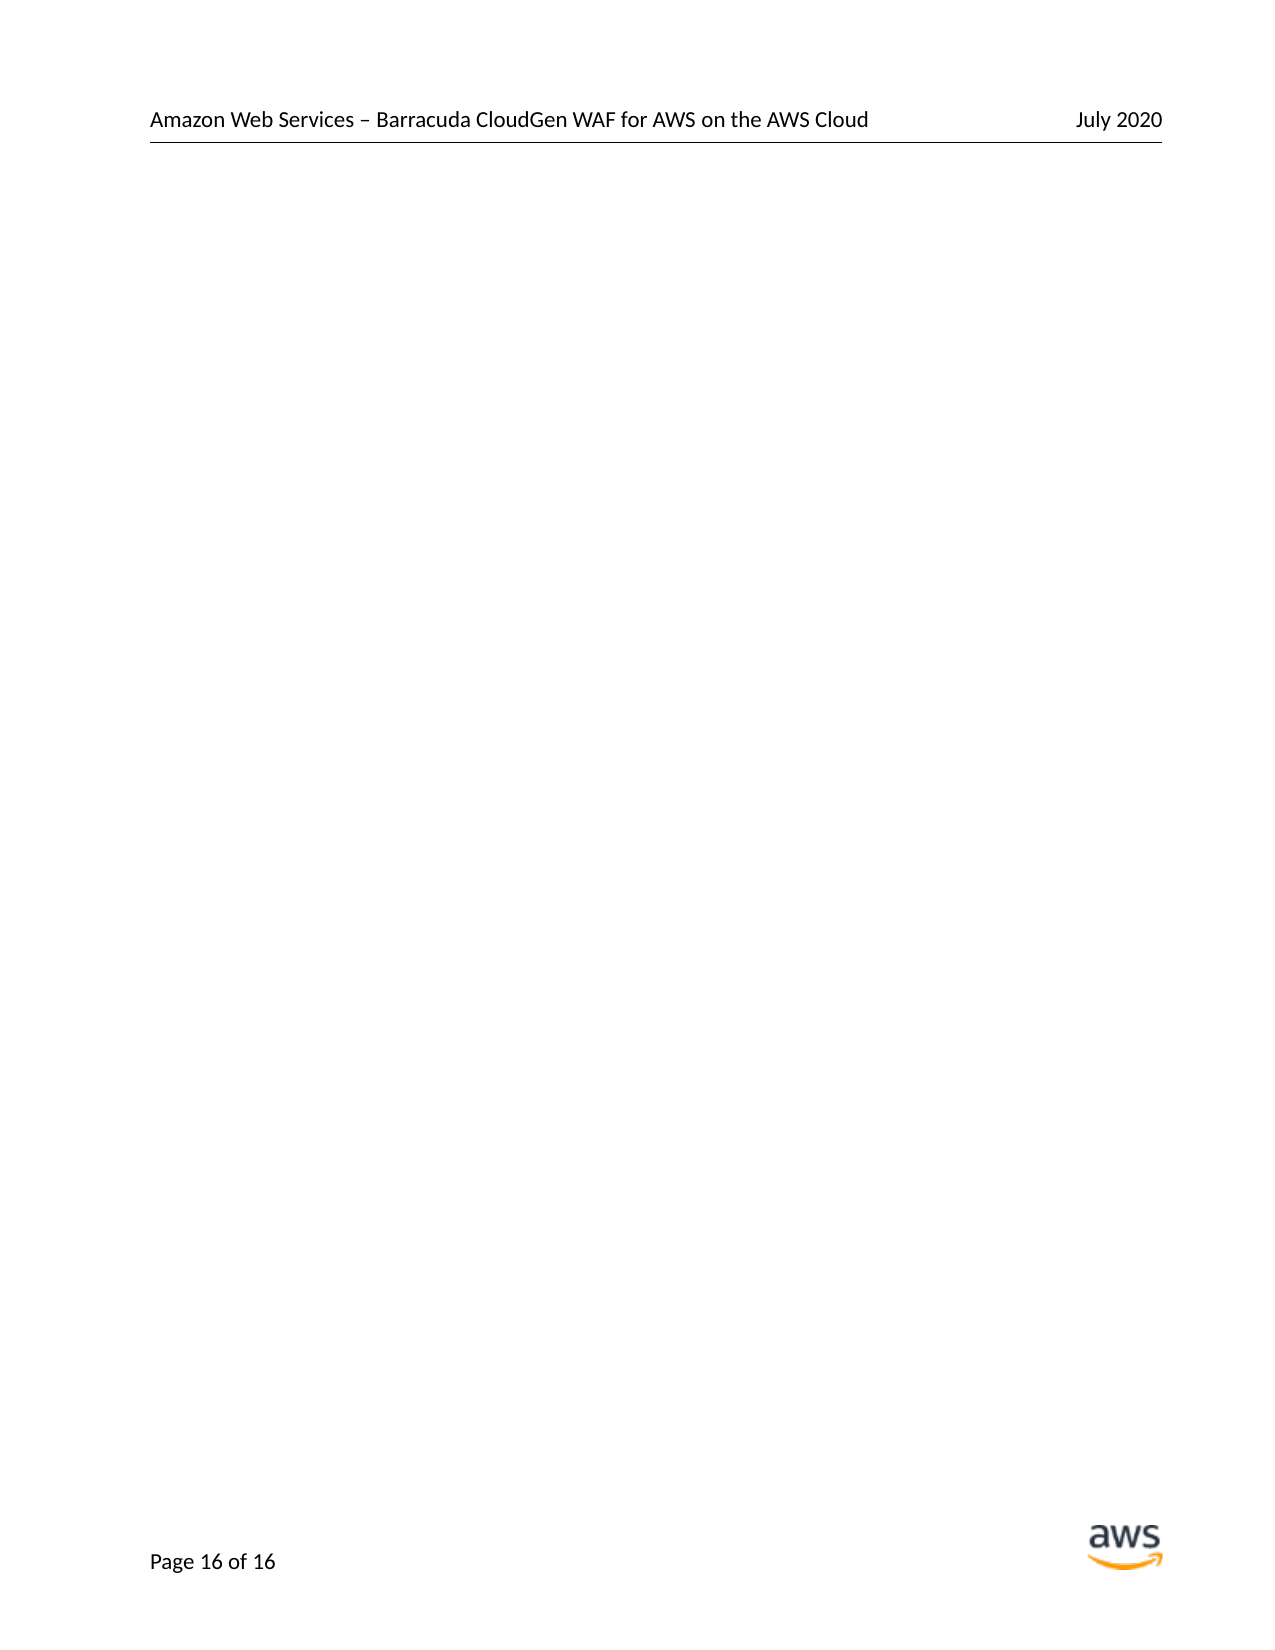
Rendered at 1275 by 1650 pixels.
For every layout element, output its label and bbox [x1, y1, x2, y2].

picture [1087, 1525, 1163, 1570]
